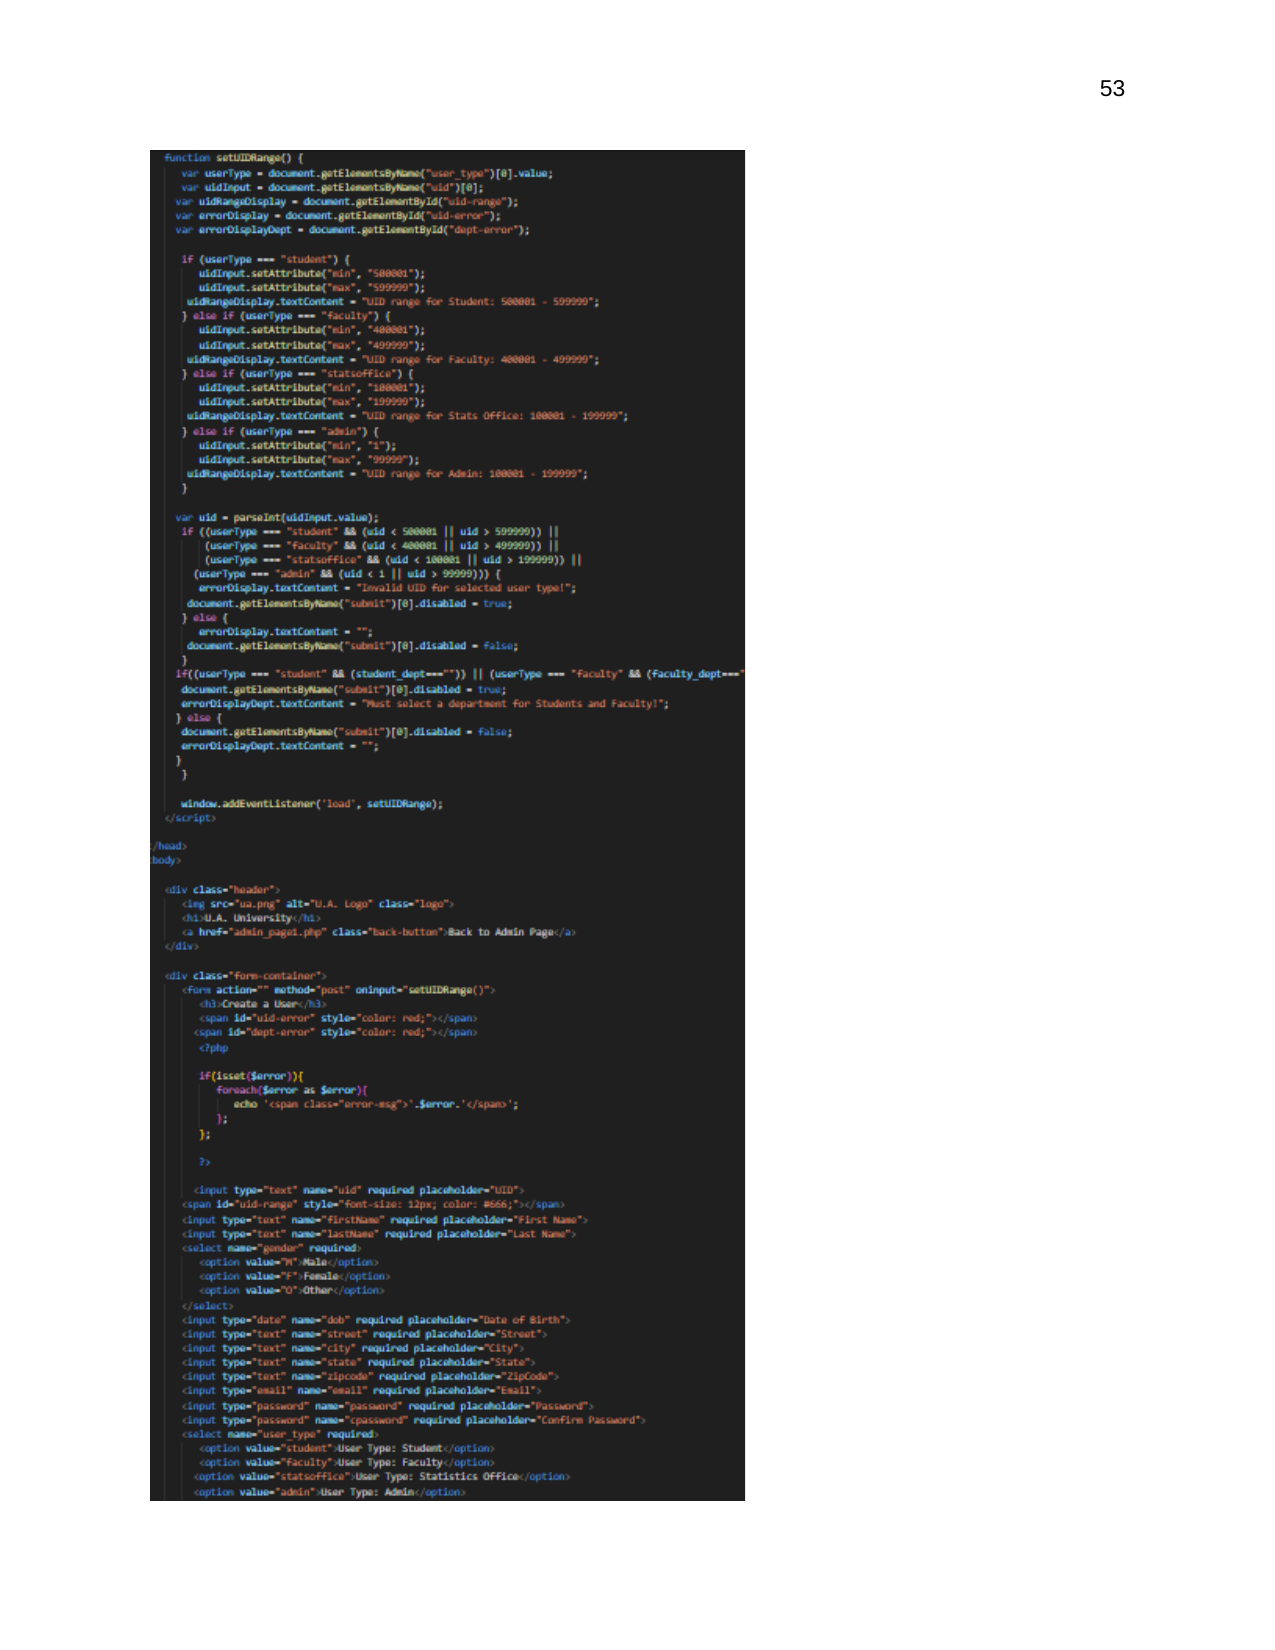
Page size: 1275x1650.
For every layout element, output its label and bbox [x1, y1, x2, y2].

picture [150, 150, 746, 1501]
